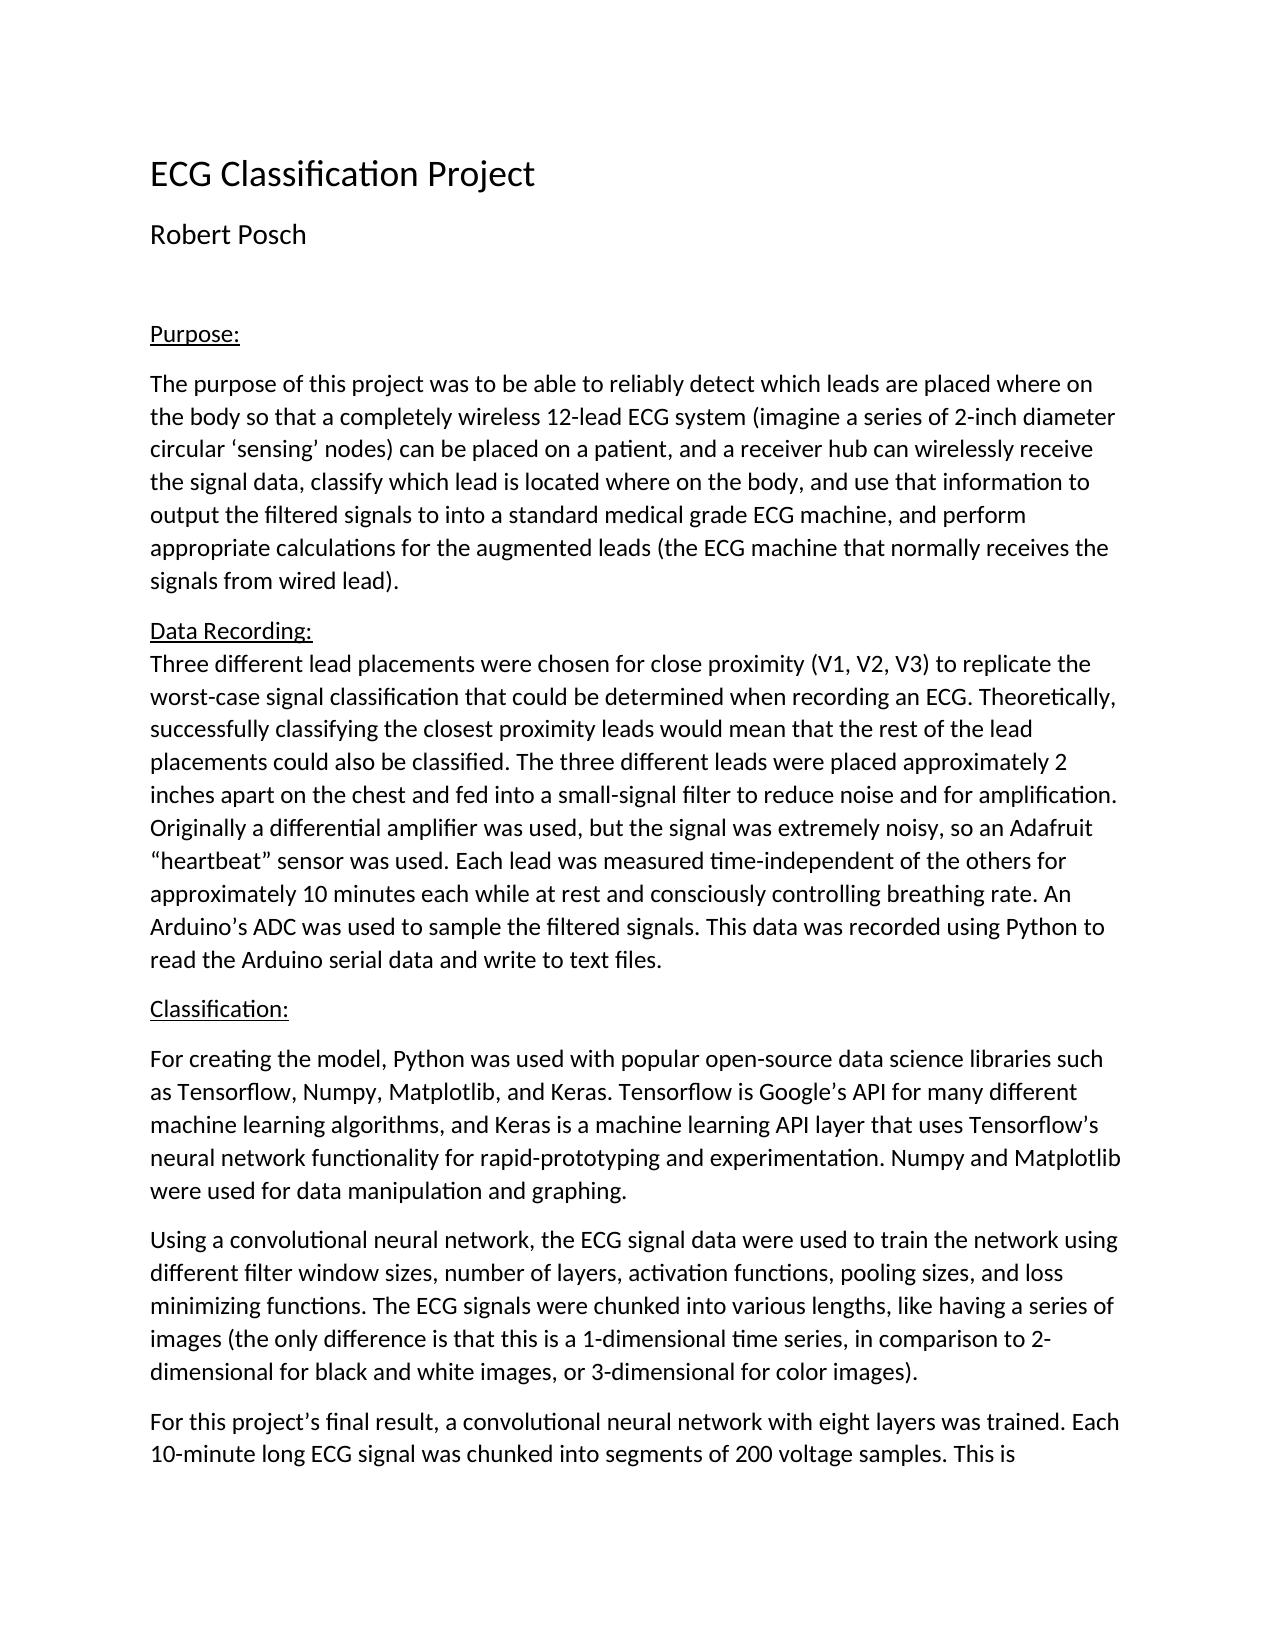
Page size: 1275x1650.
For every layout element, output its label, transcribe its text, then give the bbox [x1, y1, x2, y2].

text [150, 1406, 1125, 1469]
text ECG Classification Project [150, 150, 1125, 196]
text Classification: [150, 993, 1125, 1024]
text Using a convolutional neural network, the ECG signal data were used to train the network using different filter window sizes, number of layers, activation functions, pooling sizes, and loss minimizing functions. The ECG signals were chunked into various lengths, like having a series of images (the only difference is that this is a 1-dimensional time series, in comparison to 2-dimensional for black and white images, or 3-dimensional for color images). [150, 1224, 1125, 1387]
text Purpose: [150, 318, 1125, 349]
text Robert Posch [150, 216, 1125, 252]
text Data Recording: Three different lead placements were chosen for close proximity (V1, V2, V3) to replicate the worst-case signal classification that could be determined when recording an ECG. Theoretically, successfully classifying the closest proximity leads would mean that the rest of the lead placements could also be classified. The three different leads were placed approximately 2 inches apart on the chest and fed into a small-signal filter to reduce noise and for amplification. Originally a differential amplifier was used, but the signal was extremely noisy, so an Adafruit “heartbeat” sensor was used. Each lead was measured time-independent of the others for approximately 10 minutes each while at rest and consciously controlling breathing rate. An Arduino’s ADC was used to sample the filtered signals. This data was recorded using Python to read the Arduino serial data and write to text files. [150, 615, 1125, 974]
text The purpose of this project was to be able to reliably detect which leads are placed where on the body so that a completely wireless 12-lead ECG system (imagine a series of 2-inch diameter circular ‘sensing’ nodes) can be placed on a patient, and a receiver hub can wirelessly receive the signal data, classify which lead is located where on the body, and use that information to output the filtered signals to into a standard medical grade ECG machine, and perform appropriate calculations for the augmented leads (the ECG machine that normally receives the signals from wired lead). [150, 368, 1125, 596]
text For creating the model, Python was used with popular open-source data science libraries such as Tensorflow, Numpy, Matplotlib, and Keras. Tensorflow is Google’s API for many different machine learning algorithms, and Keras is a machine learning API layer that uses Tensorflow’s neural network functionality for rapid-prototyping and experimentation. Numpy and Matplotlib were used for data manipulation and graphing. [150, 1043, 1125, 1205]
